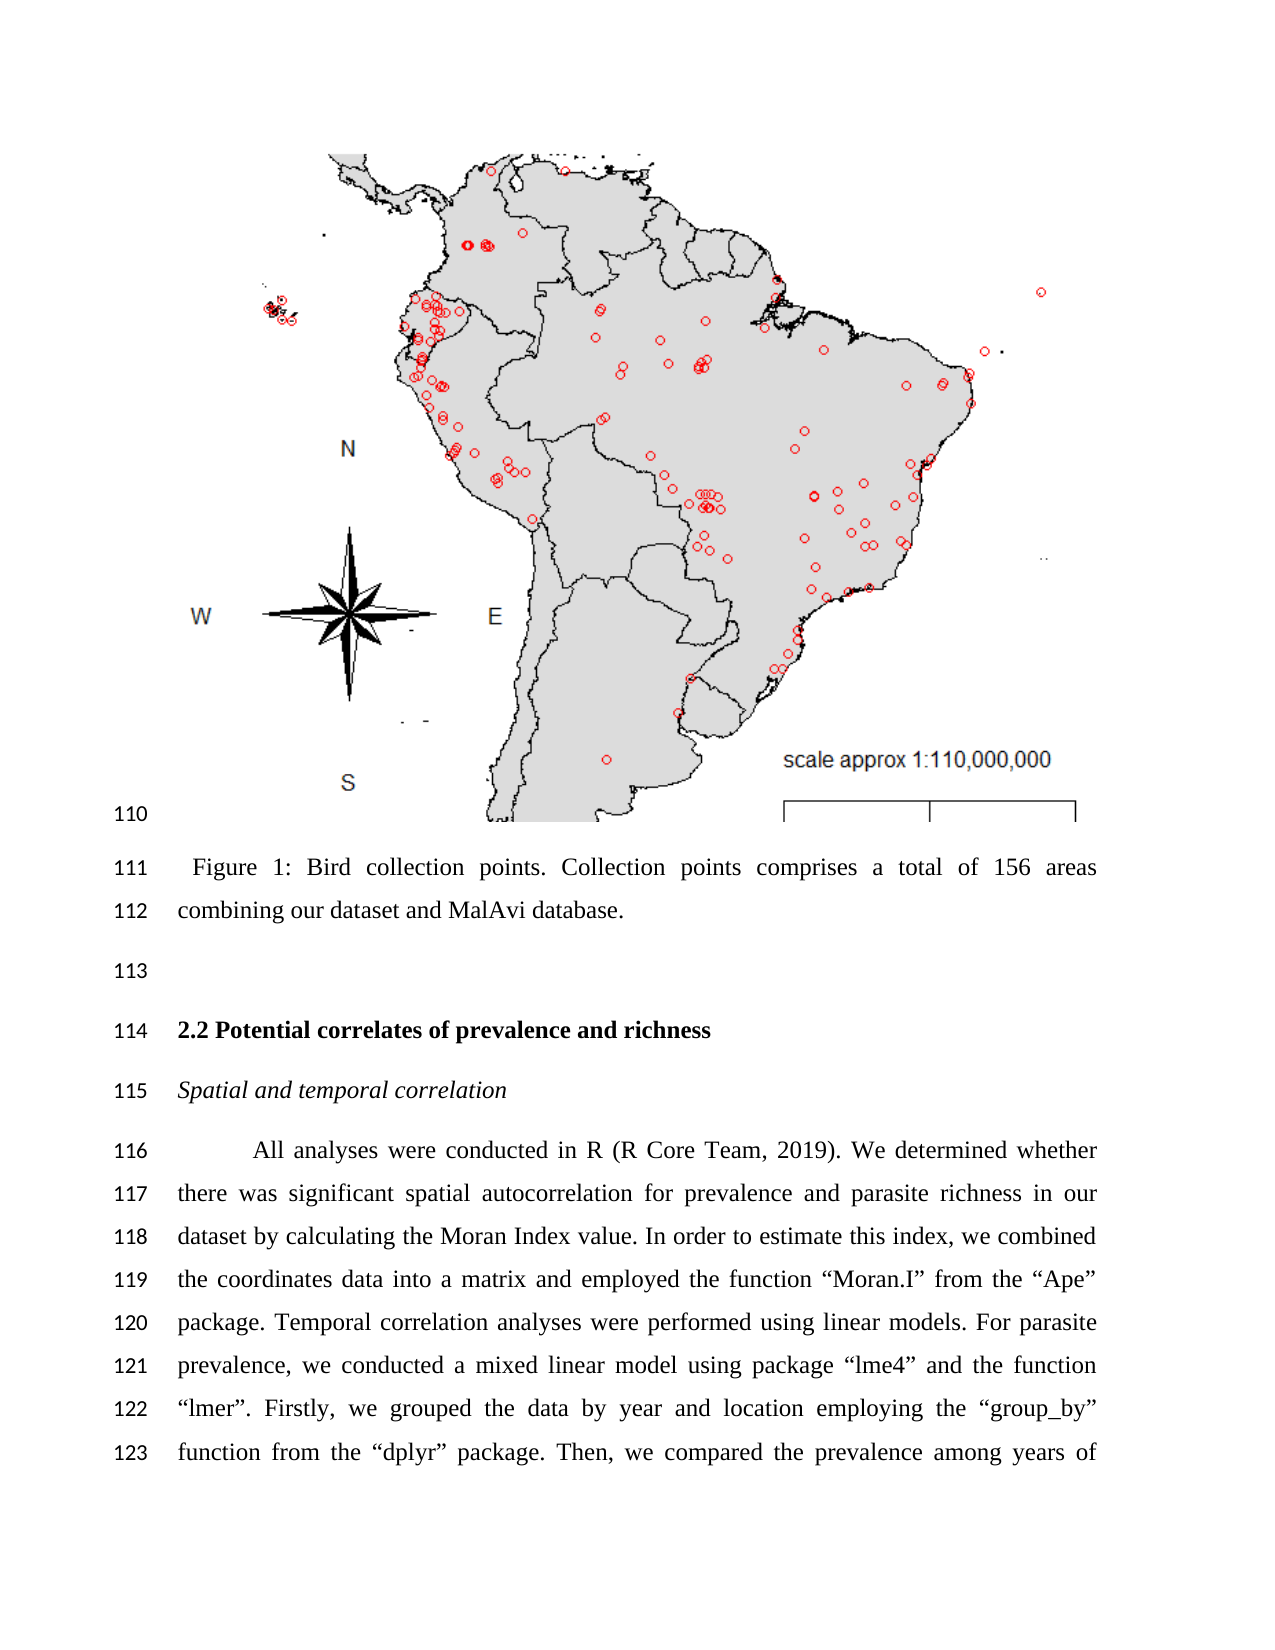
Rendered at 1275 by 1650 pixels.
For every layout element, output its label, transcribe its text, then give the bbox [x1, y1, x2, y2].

text Spatial and temporal correlation [177, 1075, 1098, 1104]
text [177, 1135, 1098, 1465]
subtitle 2.2 Potential correlates of prevalence and richness [177, 1015, 1098, 1044]
text Figure 1: Bird collection points. Collection points comprises a total of 156 areas combining our dataset and MalAvi database. [177, 852, 1098, 924]
picture [177, 147, 1100, 822]
